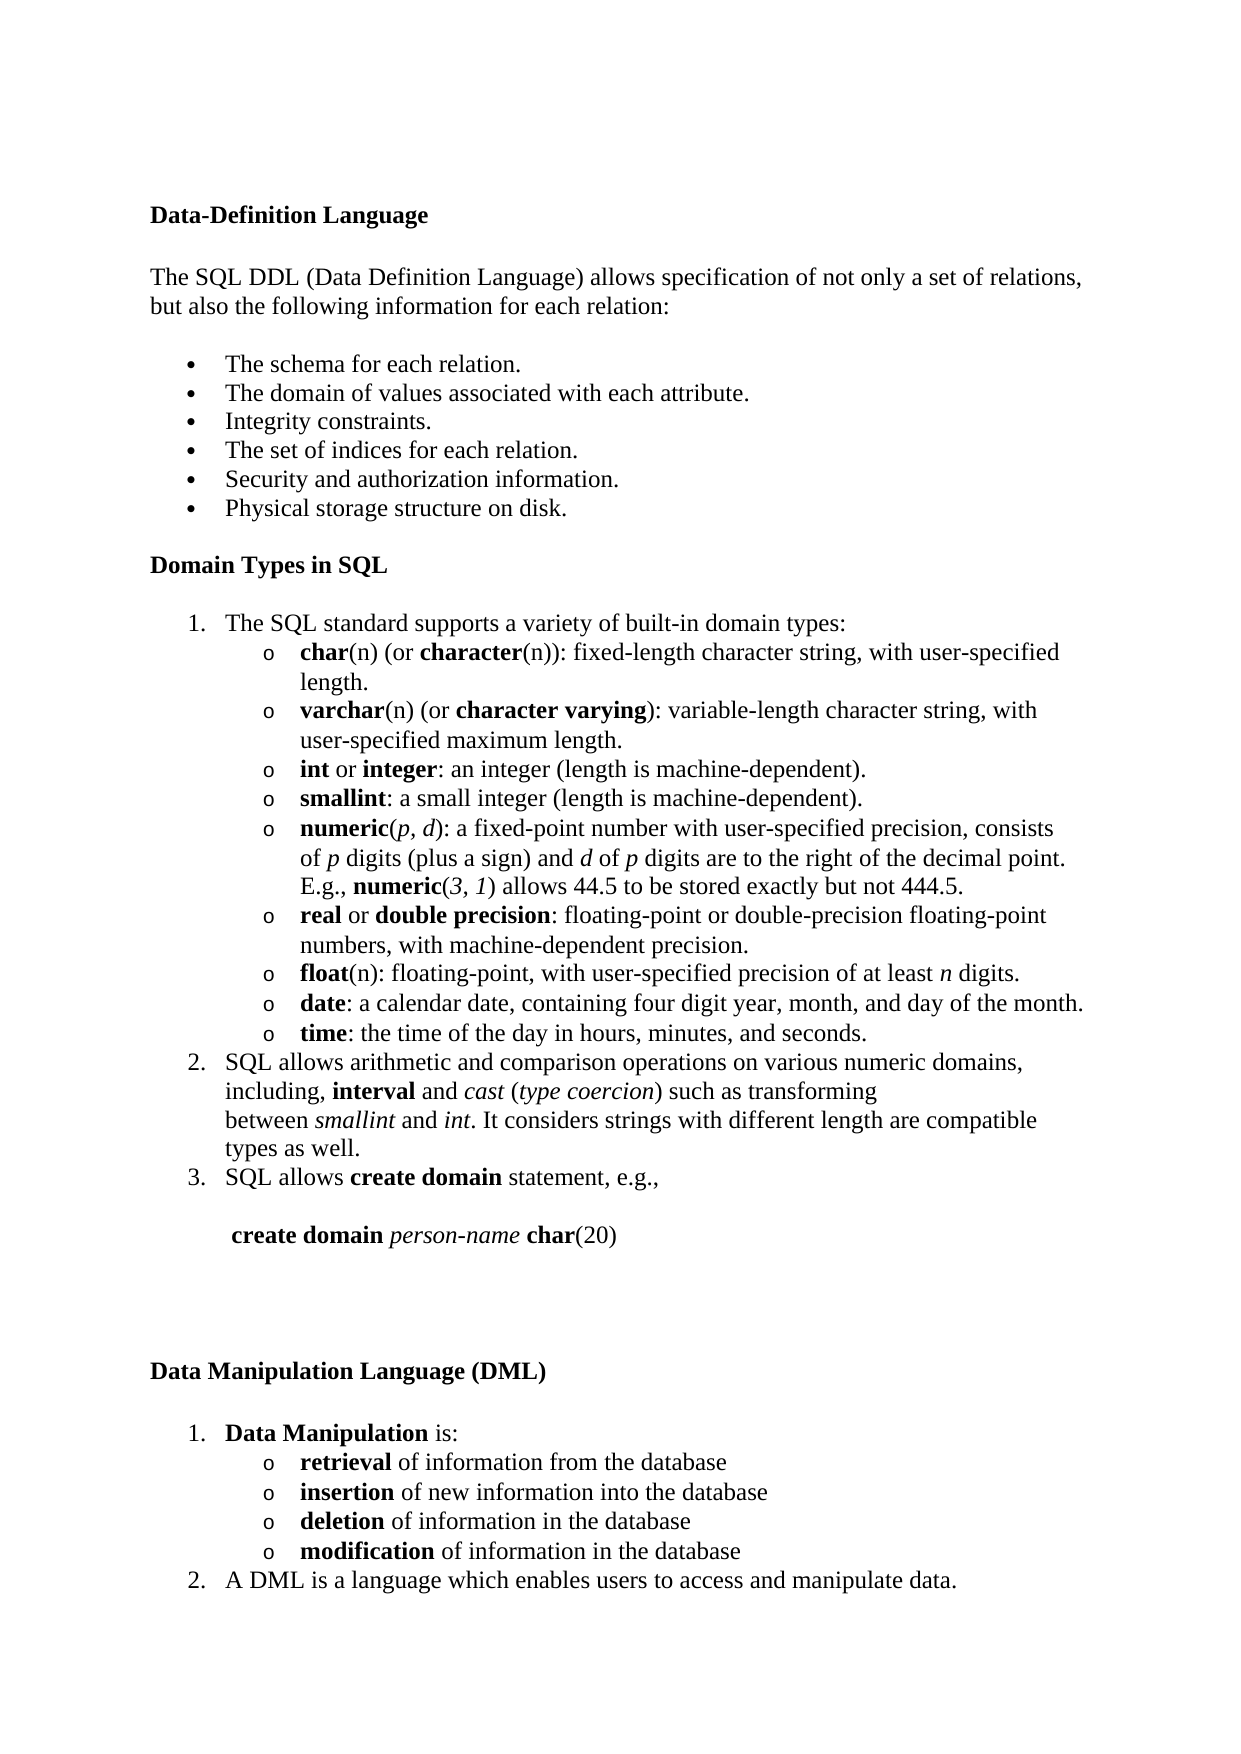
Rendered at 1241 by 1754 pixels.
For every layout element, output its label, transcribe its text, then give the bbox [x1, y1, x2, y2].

list The domain of values associated with each attribute. [187, 378, 1090, 406]
subtitle Data-Definition Language [150, 200, 1090, 229]
list The set of indices for each relation. [187, 435, 1090, 464]
list Integrity constraints. [187, 406, 1090, 435]
list insertion of new information into the database [262, 1477, 1090, 1506]
list int or integer: an integer (length is machine-dependent). [262, 754, 1090, 783]
list date: a calendar date, containing four digit year, month, and day of the month. [262, 988, 1090, 1018]
list SQL allows create domain statement, e.g., [187, 1162, 1090, 1191]
list retrieval of information from the database [262, 1447, 1090, 1477]
list A DML is a language which enables users to access and manipulate data. [187, 1566, 1090, 1594]
list The SQL standard supports a variety of built-in domain types: [187, 608, 1090, 637]
list char(n) (or character(n)): fixed-length character string, with user-specified length. [262, 637, 1090, 696]
list Data Manipulation is: [187, 1418, 1090, 1447]
list deletion of information in the database [262, 1506, 1090, 1536]
subtitle Data Manipulation Language (DML) [150, 1356, 1090, 1385]
list numeric(p, d): a fixed-point number with user-specified precision, consists of p digits (plus a sign) and d of p digits are to the right of the decimal point. E.g., numeric(3, 1) allows 44.5 to be stored exactly but not 444.5. [262, 813, 1090, 900]
text create domain person-name char(20) [225, 1220, 1090, 1249]
list Physical storage structure on disk. [187, 493, 1090, 521]
list time: the time of the day in hours, minutes, and seconds. [262, 1018, 1090, 1047]
list varchar(n) (or character varying): variable-length character string, with user-specified maximum length. [262, 696, 1090, 754]
list The schema for each relation. [187, 349, 1090, 378]
list real or double precision: floating-point or double-precision floating-point numbers, with machine-dependent precision. [262, 900, 1090, 958]
list smallint: a small integer (length is machine-dependent). [262, 783, 1090, 813]
text The SQL DDL (Data Definition Language) allows specification of not only a set of relations, but also the following information for each relation: [150, 262, 1090, 320]
list SQL allows arithmetic and comparison operations on various numeric domains, including, interval and cast (type coercion) such as transforming between smallint and int. It considers strings with different length are compatible types as well. [187, 1047, 1090, 1162]
list float(n): floating-point, with user-specified precision of at least n digits. [262, 958, 1090, 988]
text Domain Types in SQL [150, 551, 1090, 579]
list Security and authorization information. [187, 464, 1090, 493]
list modification of information in the database [262, 1536, 1090, 1566]
